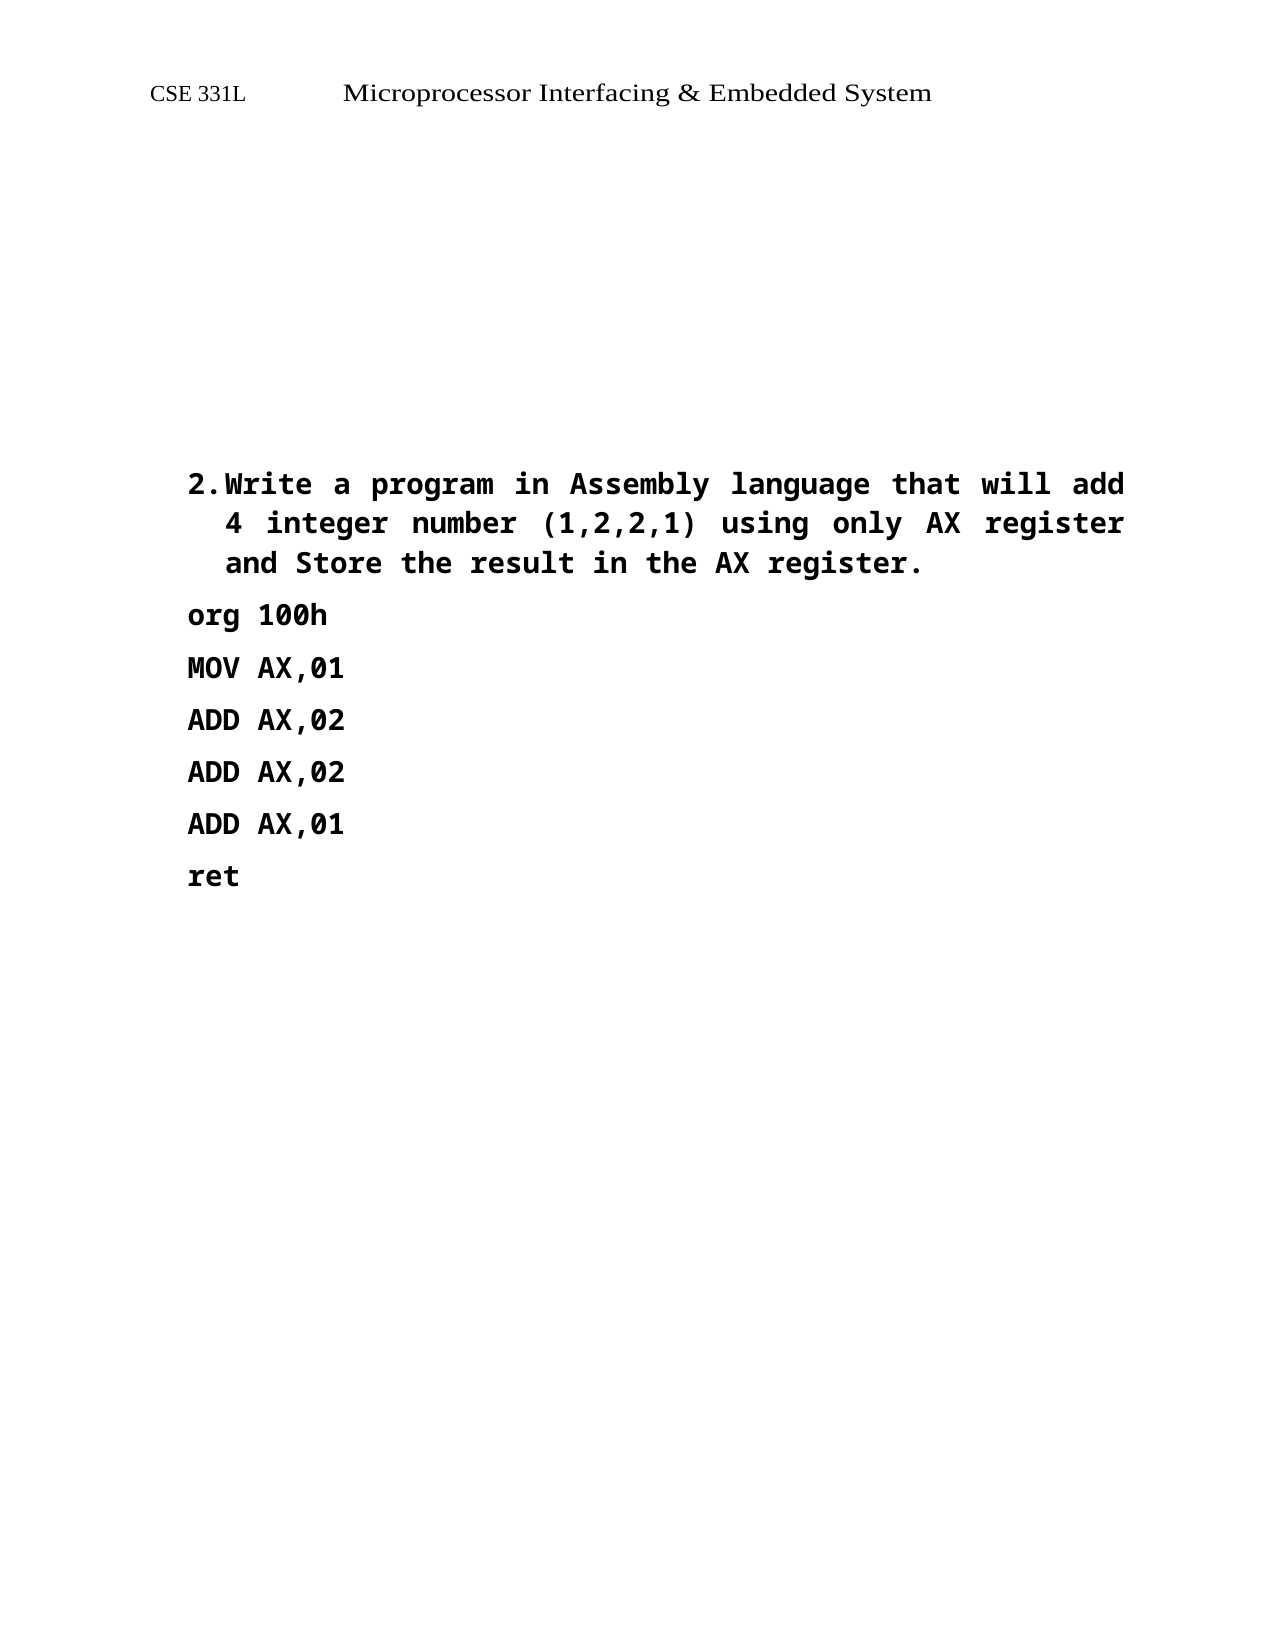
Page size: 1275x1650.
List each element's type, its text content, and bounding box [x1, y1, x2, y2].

list ADD AX,02 [187, 751, 1125, 791]
list ADD AX,02 [187, 699, 1125, 739]
list org 100h [187, 595, 1125, 634]
list ret [187, 856, 1125, 895]
list ADD AX,01 [187, 803, 1125, 843]
list Write a program in Assembly language that will add 4 integer number (1,2,2,1) using only AX register and Store the result in the AX register. [187, 463, 1125, 582]
list MOV AX,01 [187, 647, 1125, 687]
